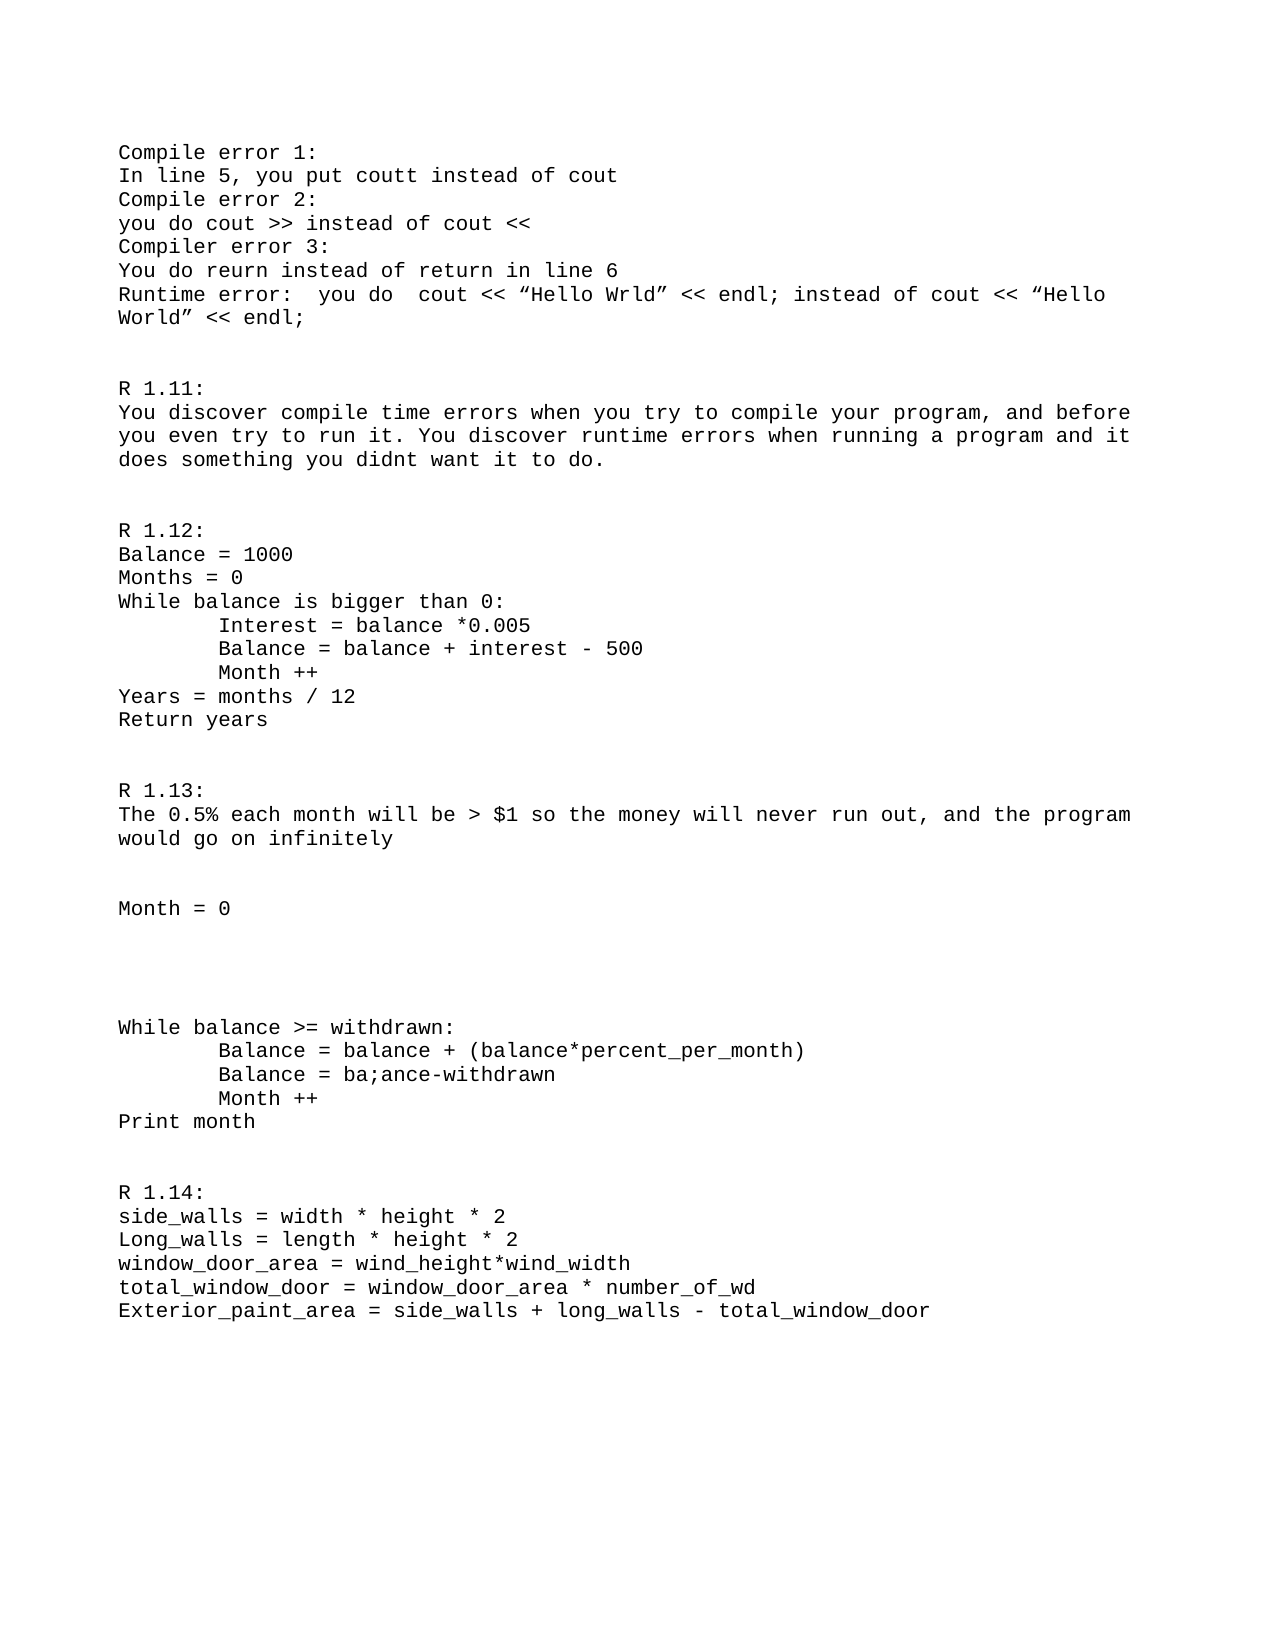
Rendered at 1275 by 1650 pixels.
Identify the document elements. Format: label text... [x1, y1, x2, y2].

text Years = months / 12 [118, 686, 1157, 709]
text total_window_door = window_door_area * number_of_wd [118, 1277, 1157, 1300]
text R 1.14: [118, 1182, 1157, 1206]
text Balance = balance + interest - 500 [118, 638, 1157, 662]
text The 0.5% each month will be > $1 so the money will never run out, and the program would go on infinitely [118, 804, 1157, 851]
text side_walls = width * height * 2 [118, 1206, 1157, 1229]
text Compile error 2: [118, 189, 1157, 213]
text Runtime error: you do cout << “Hello Wrld” << endl; instead of cout << “Hello World” << endl; [118, 284, 1157, 331]
text You discover compile time errors when you try to compile your program, and before you even try to run it. You discover runtime errors when running a program and it does something you didnt want it to do. [118, 402, 1157, 473]
text In line 5, you put coutt instead of cout [118, 165, 1157, 189]
text While balance >= withdrawn: [118, 1017, 1157, 1040]
text Month ++ [118, 1088, 1157, 1111]
text Balance = ba;ance-withdrawn [118, 1064, 1157, 1088]
text Compiler error 3: [118, 236, 1157, 260]
text Print month [118, 1111, 1157, 1135]
text Balance = 1000 [118, 544, 1157, 567]
text Long_walls = length * height * 2 [118, 1229, 1157, 1253]
text R 1.11: [118, 378, 1157, 402]
text R 1.13: [118, 780, 1157, 804]
text you do cout >> instead of cout << [118, 213, 1157, 236]
text Compile error 1: [118, 142, 1157, 165]
text Month = 0 [118, 898, 1157, 922]
text While balance is bigger than 0: [118, 591, 1157, 615]
text R 1.12: [118, 520, 1157, 544]
text You do reurn instead of return in line 6 [118, 260, 1157, 284]
text Month ++ [118, 662, 1157, 686]
text Months = 0 [118, 567, 1157, 591]
text window_door_area = wind_height*wind_width [118, 1253, 1157, 1277]
text Interest = balance *0.005 [118, 615, 1157, 638]
text Exterior_paint_area = side_walls + long_walls - total_window_door [118, 1300, 1157, 1324]
text Balance = balance + (balance*percent_per_month) [118, 1040, 1157, 1064]
text Return years [118, 709, 1157, 733]
